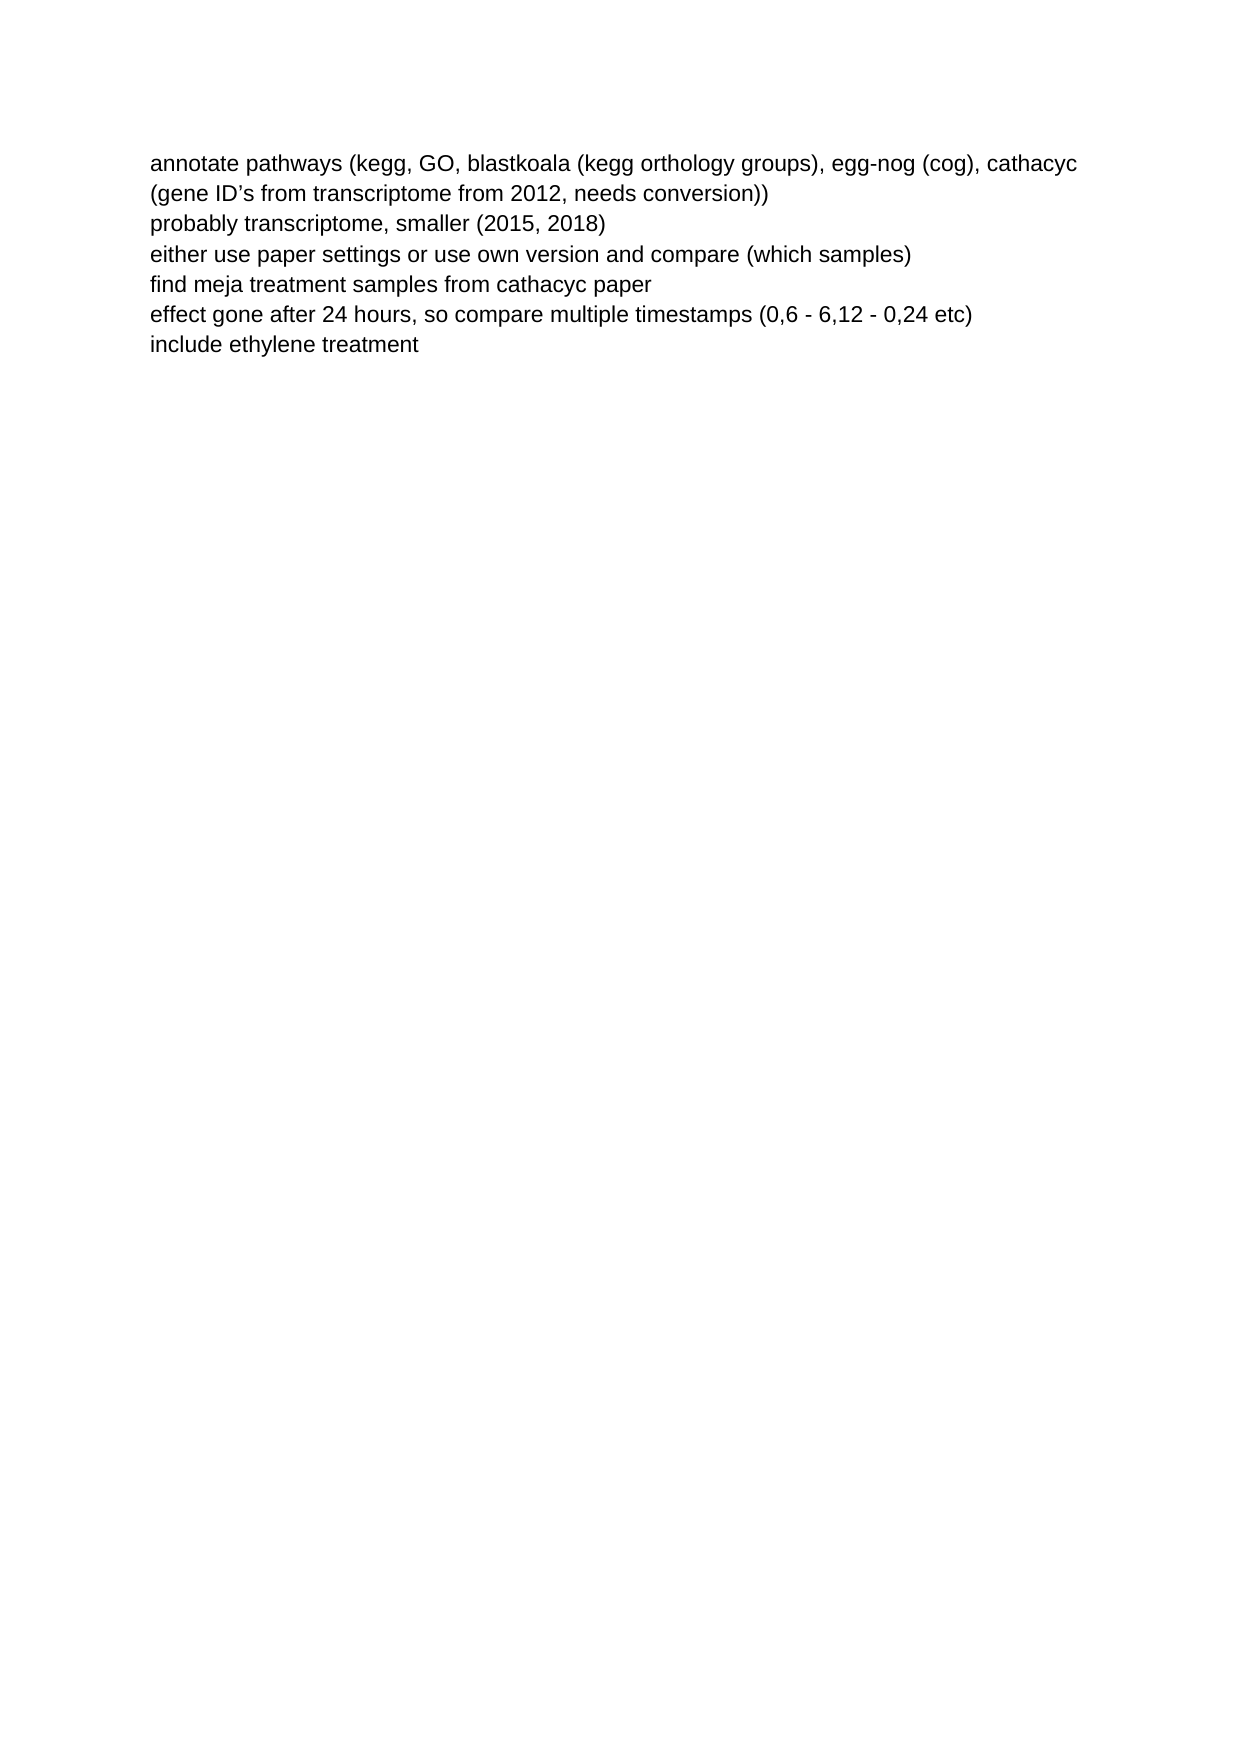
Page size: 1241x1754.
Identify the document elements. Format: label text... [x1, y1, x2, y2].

text probably transcriptome, smaller (2015, 2018) [150, 210, 1090, 237]
text find meja treatment samples from cathacyc paper [150, 271, 1090, 297]
text either use paper settings or use own version and compare (which samples) [150, 241, 1090, 267]
text effect gone after 24 hours, so compare multiple timestamps (0,6 - 6,12 - 0,24 etc) [150, 301, 1090, 327]
text annotate pathways (kegg, GO, blastkoala (kegg orthology groups), egg-nog (cog), cathacyc (gene ID’s from transcriptome from 2012, needs conversion)) [150, 150, 1090, 207]
text include ethylene treatment [150, 331, 1090, 358]
